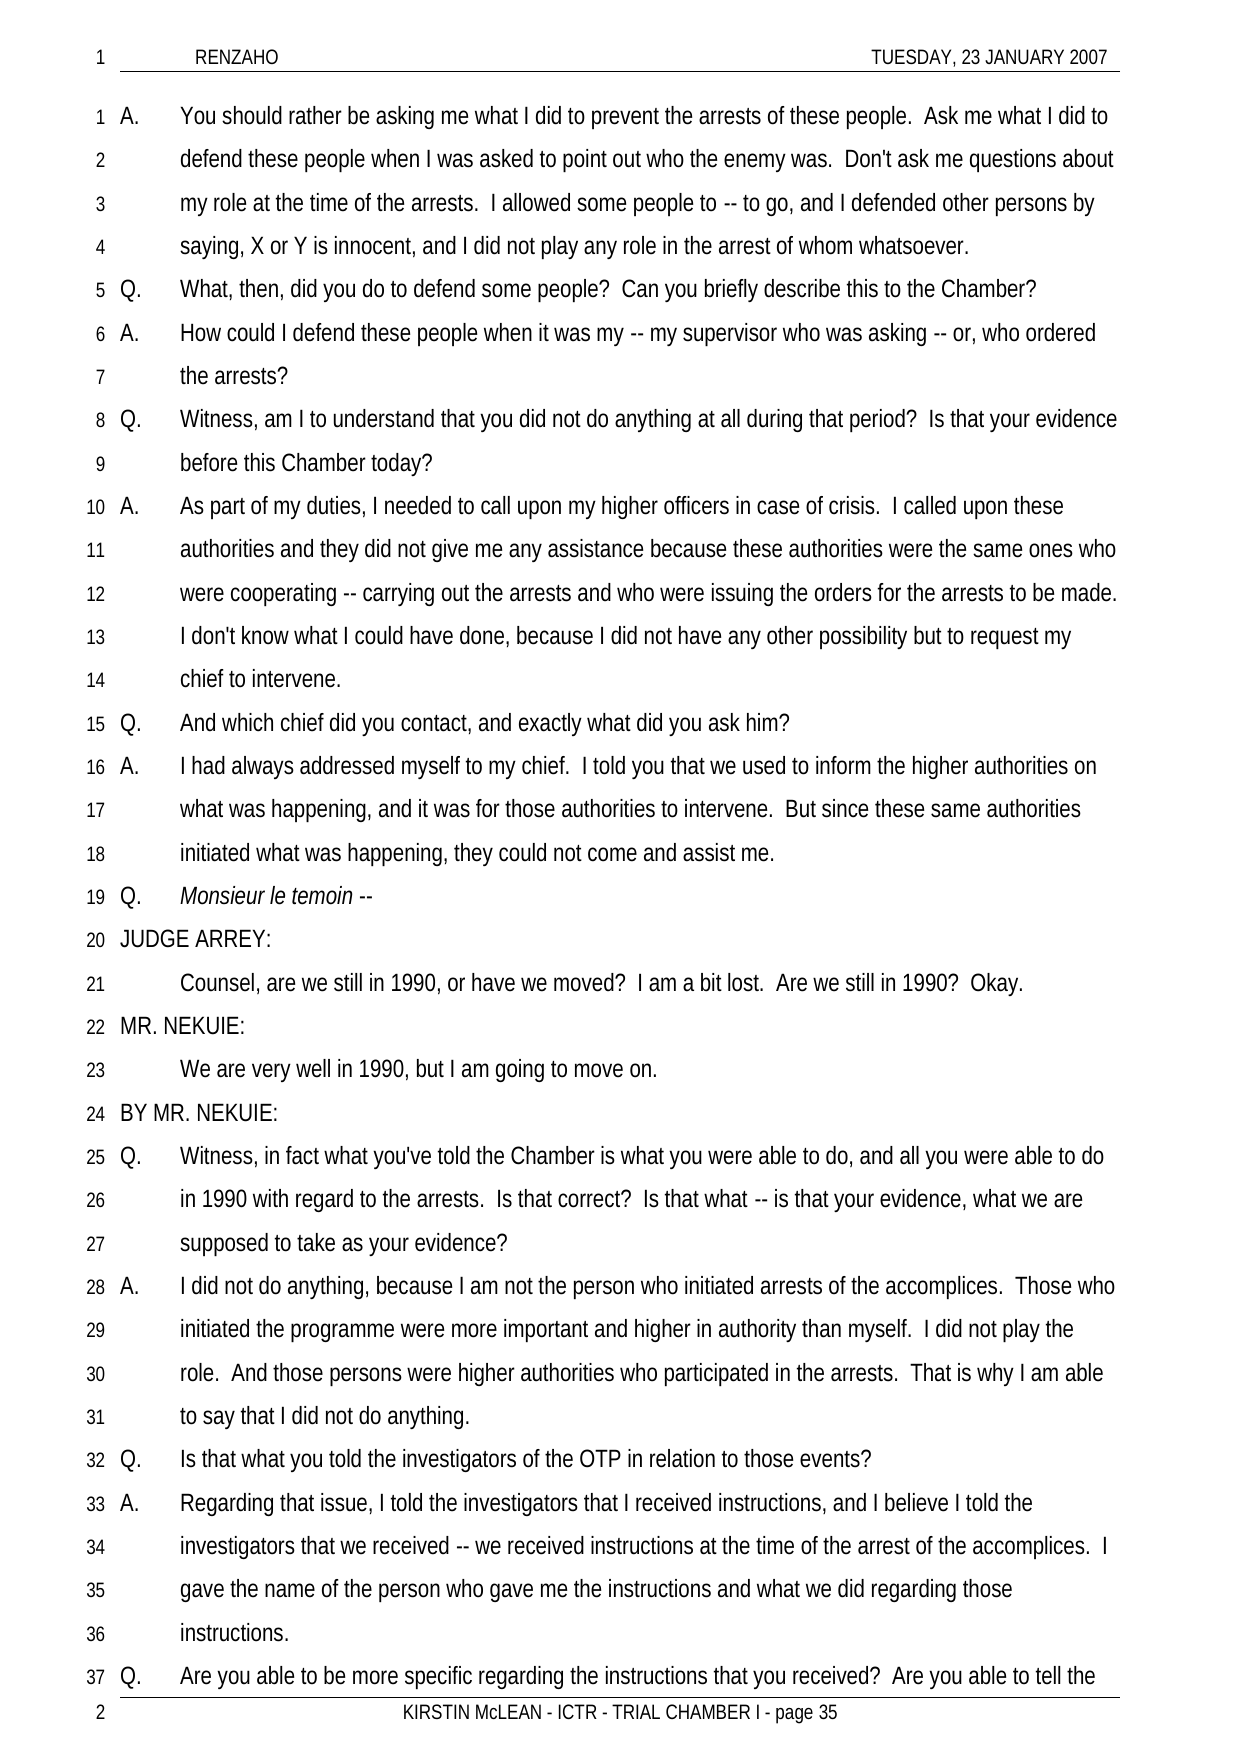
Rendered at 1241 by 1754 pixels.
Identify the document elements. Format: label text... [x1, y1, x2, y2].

text A. How could I defend these people when it was my -- my supervisor who was asking -- or, who ordered the arrests? [120, 307, 1120, 393]
text JUDGE ARREY: [120, 913, 1120, 957]
text A. As part of my duties, I needed to call upon my higher officers in case of crisis. I called upon these authorities and they did not give me any assistance because these authorities were the same ones who were cooperating -- carrying out the arrests and who were issuing the orders for the arrests to be made. I don't know what I could have done, because I did not have any other possibility but to request my chief to intervene. [120, 480, 1120, 697]
text A. You should rather be asking me what I did to prevent the arrests of these people. Ask me what I did to defend these people when I was asked to point out who the enemy was. Don't ask me questions about my role at the time of the arrests. I allowed some people to -- to go, and I defended other persons by saying, X or Y is innocent, and I did not play any role in the arrest of whom whatsoever. [120, 90, 1120, 263]
text A. Regarding that issue, I told the investigators that I received instructions, and I believe I told the investigators that we received -- we received instructions at the time of the arrest of the accomplices. I gave the name of the person who gave me the instructions and what we did regarding those instructions. [120, 1477, 1120, 1650]
text Q. And which chief did you contact, and exactly what did you ask him? [120, 697, 1120, 740]
text A. I had always addressed myself to my chief. I told you that we used to inform the higher authorities on what was happening, and it was for those authorities to intervene. But since these same authorities initiated what was happening, they could not come and assist me. [120, 740, 1120, 870]
text Q. Monsieur le temoin -- [120, 870, 1120, 913]
text Q. Is that what you told the investigators of the OTP in relation to those events? [120, 1433, 1120, 1477]
text A. I did not do anything, because I am not the person who initiated arrests of the accomplices. Those who initiated the programme were more important and higher in authority than myself. I did not play the role. And those persons were higher authorities who participated in the arrests. That is why I am able to say that I did not do anything. [120, 1260, 1120, 1433]
text Q. What, then, did you do to defend some people? Can you briefly describe this to the Chamber? [120, 263, 1120, 307]
text BY MR. NEKUIE: [120, 1087, 1120, 1130]
text Q. Witness, in fact what you've told the Chamber is what you were able to do, and all you were able to do in 1990 with regard to the arrests. Is that correct? Is that what -- is that your evidence, what we are supposed to take as your evidence? [120, 1130, 1120, 1260]
text We are very well in 1990, but I am going to move on. [180, 1043, 1120, 1087]
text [120, 1650, 1120, 1693]
text Counsel, are we still in 1990, or have we moved? I am a bit lost. Are we still in 1990? Okay. [180, 957, 1120, 1000]
text Q. Witness, am I to understand that you did not do anything at all during that period? Is that your evidence before this Chamber today? [120, 393, 1120, 480]
text MR. NEKUIE: [120, 1000, 1120, 1043]
